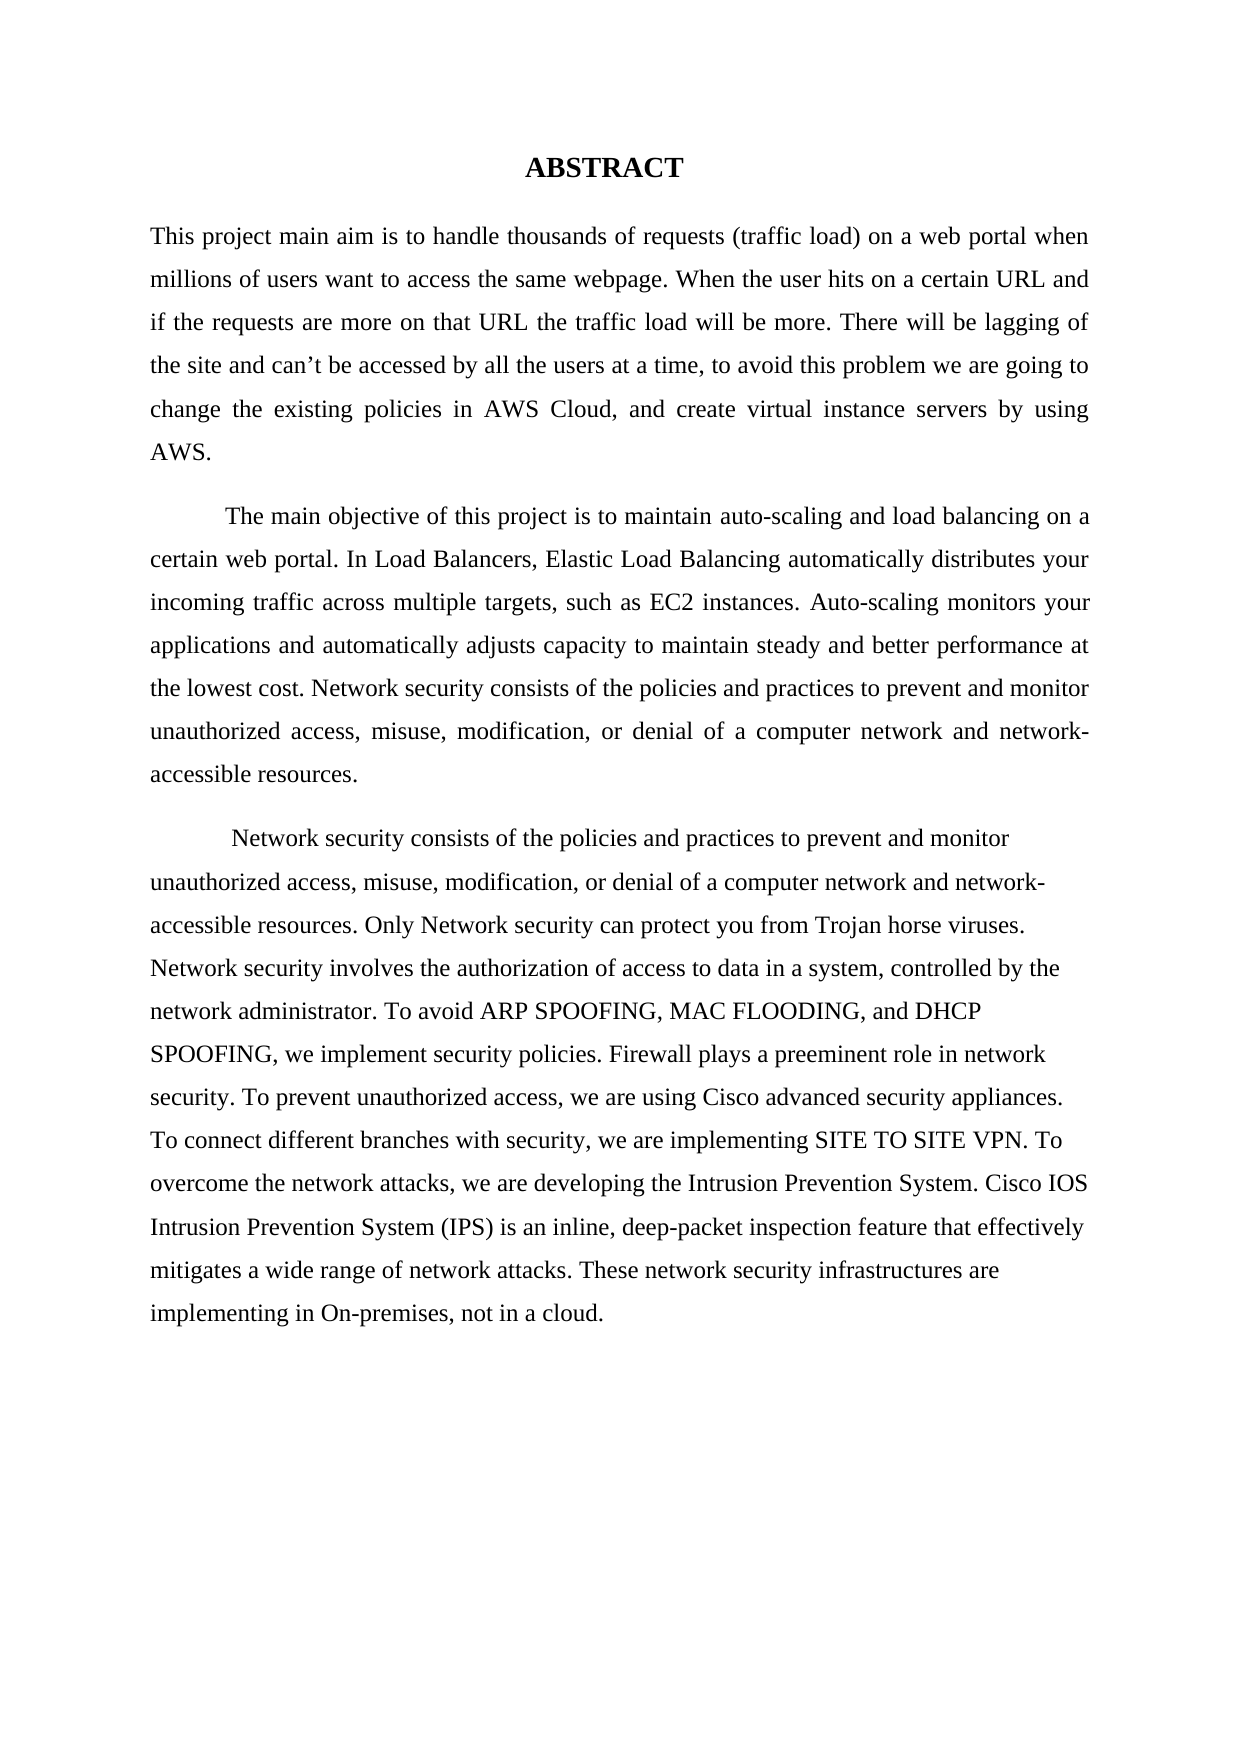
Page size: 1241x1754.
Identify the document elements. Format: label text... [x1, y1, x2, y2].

text This project main aim is to handle thousands of requests (traffic load) on a web portal when millions of users want to access the same webpage. When the user hits on a certain URL and if the requests are more on that URL the traffic load will be more. There will be lagging of the site and can’t be accessed by all the users at a time, to avoid this problem we are going to change the existing policies in AWS Cloud, and create virtual instance servers by using AWS. [150, 221, 1090, 466]
text The main objective of this project is to maintain auto-scaling and load balancing on a certain web portal. In Load Balancers, Elastic Load Balancing automatically distributes your incoming traffic across multiple targets, such as EC2 instances. Auto-scaling monitors your applications and automatically adjusts capacity to maintain steady and better performance at the lowest cost. Network security consists of the policies and practices to prevent and monitor unauthorized access, misuse, modification, or denial of a computer network and network-accessible resources. [150, 501, 1090, 788]
text ABSTRACT [450, 150, 1090, 183]
text Network security consists of the policies and practices to prevent and monitor unauthorized access, misuse, modification, or denial of a computer network and network-accessible resources. Only Network security can protect you from Trojan horse viruses. Network security involves the authorization of access to data in a system, controlled by the network administrator. To avoid ARP SPOOFING, MAC FLOODING, and DHCP SPOOFING, we implement security policies. Firewall plays a preeminent role in network security. To prevent unauthorized access, we are using Cisco advanced security appliances. To connect different branches with security, we are implementing SITE TO SITE VPN. To overcome the network attacks, we are developing the Intrusion Prevention System. Cisco IOS Intrusion Prevention System (IPS) is an inline, deep-packet inspection feature that effectively mitigates a wide range of network attacks. These network security infrastructures are implementing in On-premises, not in a cloud. [150, 823, 1090, 1327]
